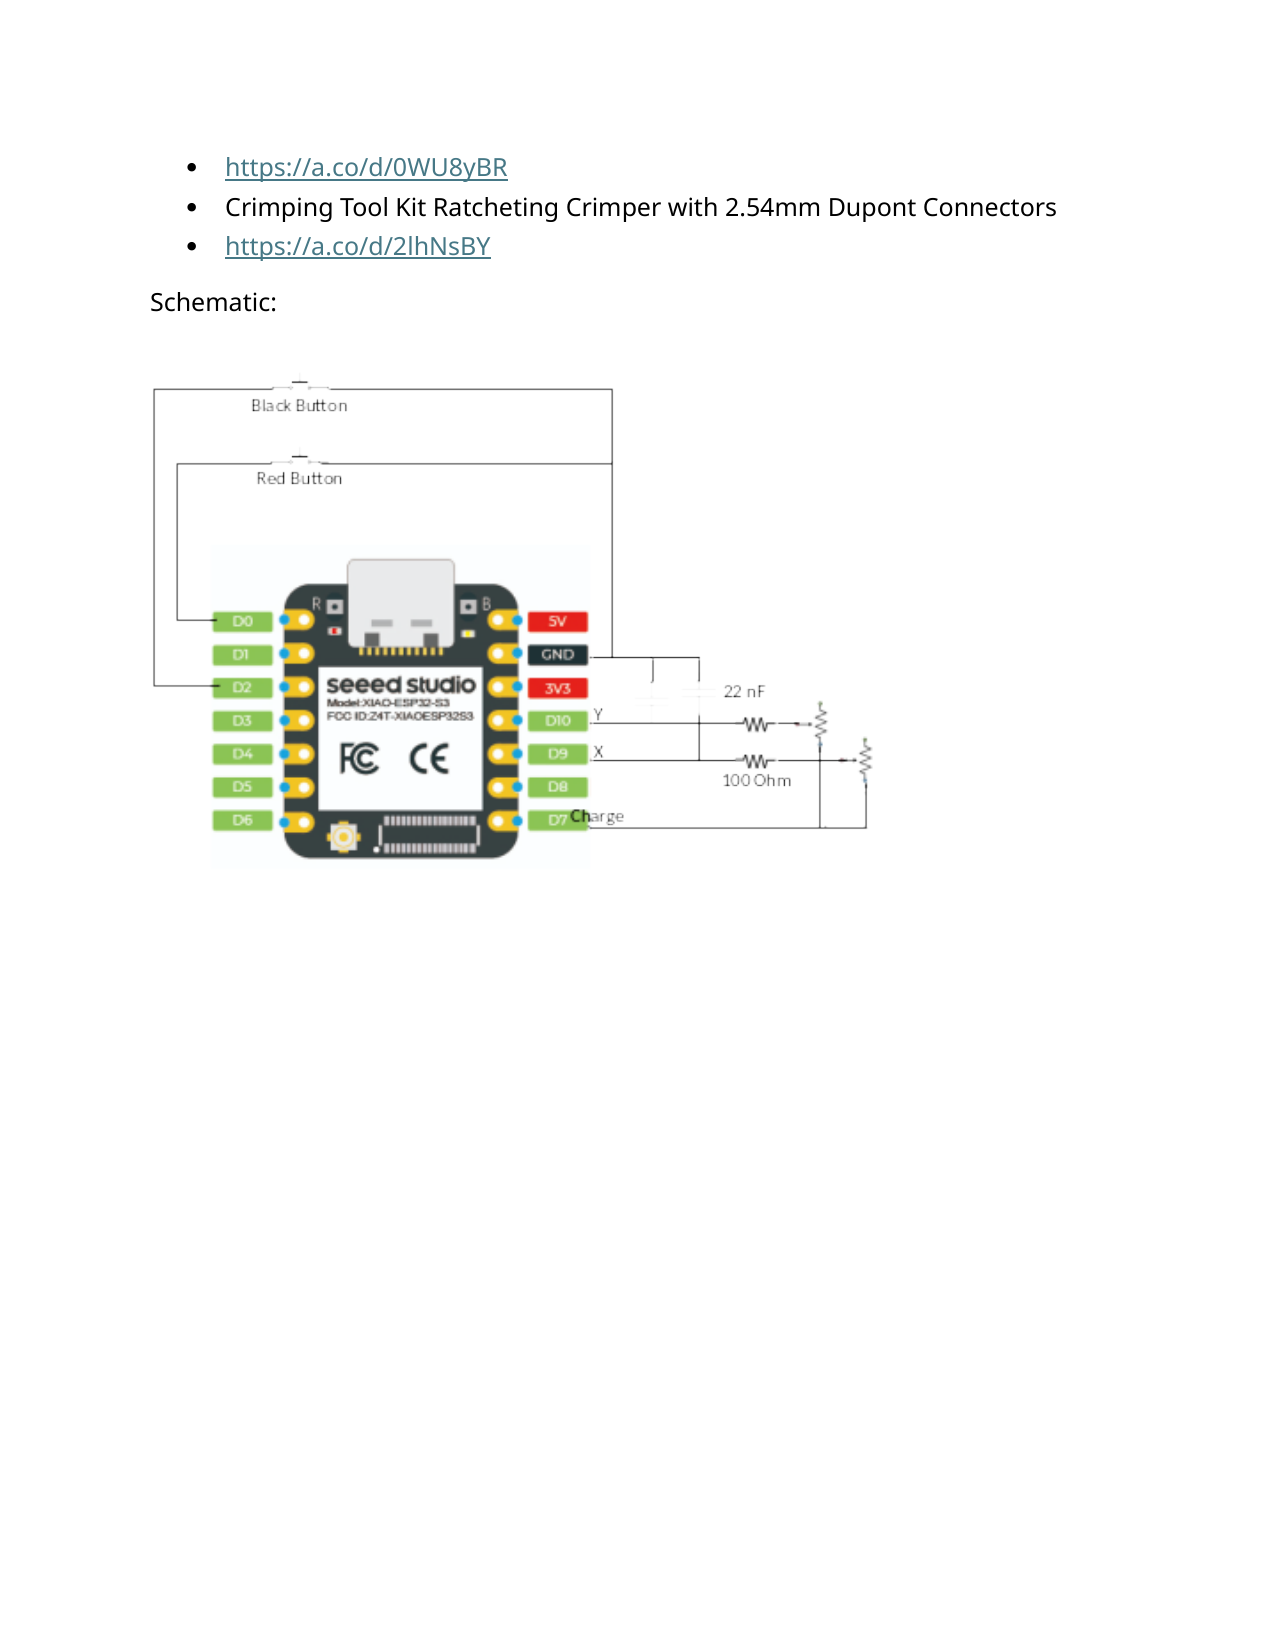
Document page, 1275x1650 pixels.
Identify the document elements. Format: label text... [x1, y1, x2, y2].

list Crimping Tool Kit Ratcheting Crimper with 2.54mm Dupont Connectors [187, 189, 1125, 223]
text Schematic: [150, 284, 1125, 318]
list https://a.co/d/0WU8yBR [187, 150, 1125, 184]
list https://a.co/d/2lhNsBY [187, 228, 1125, 262]
